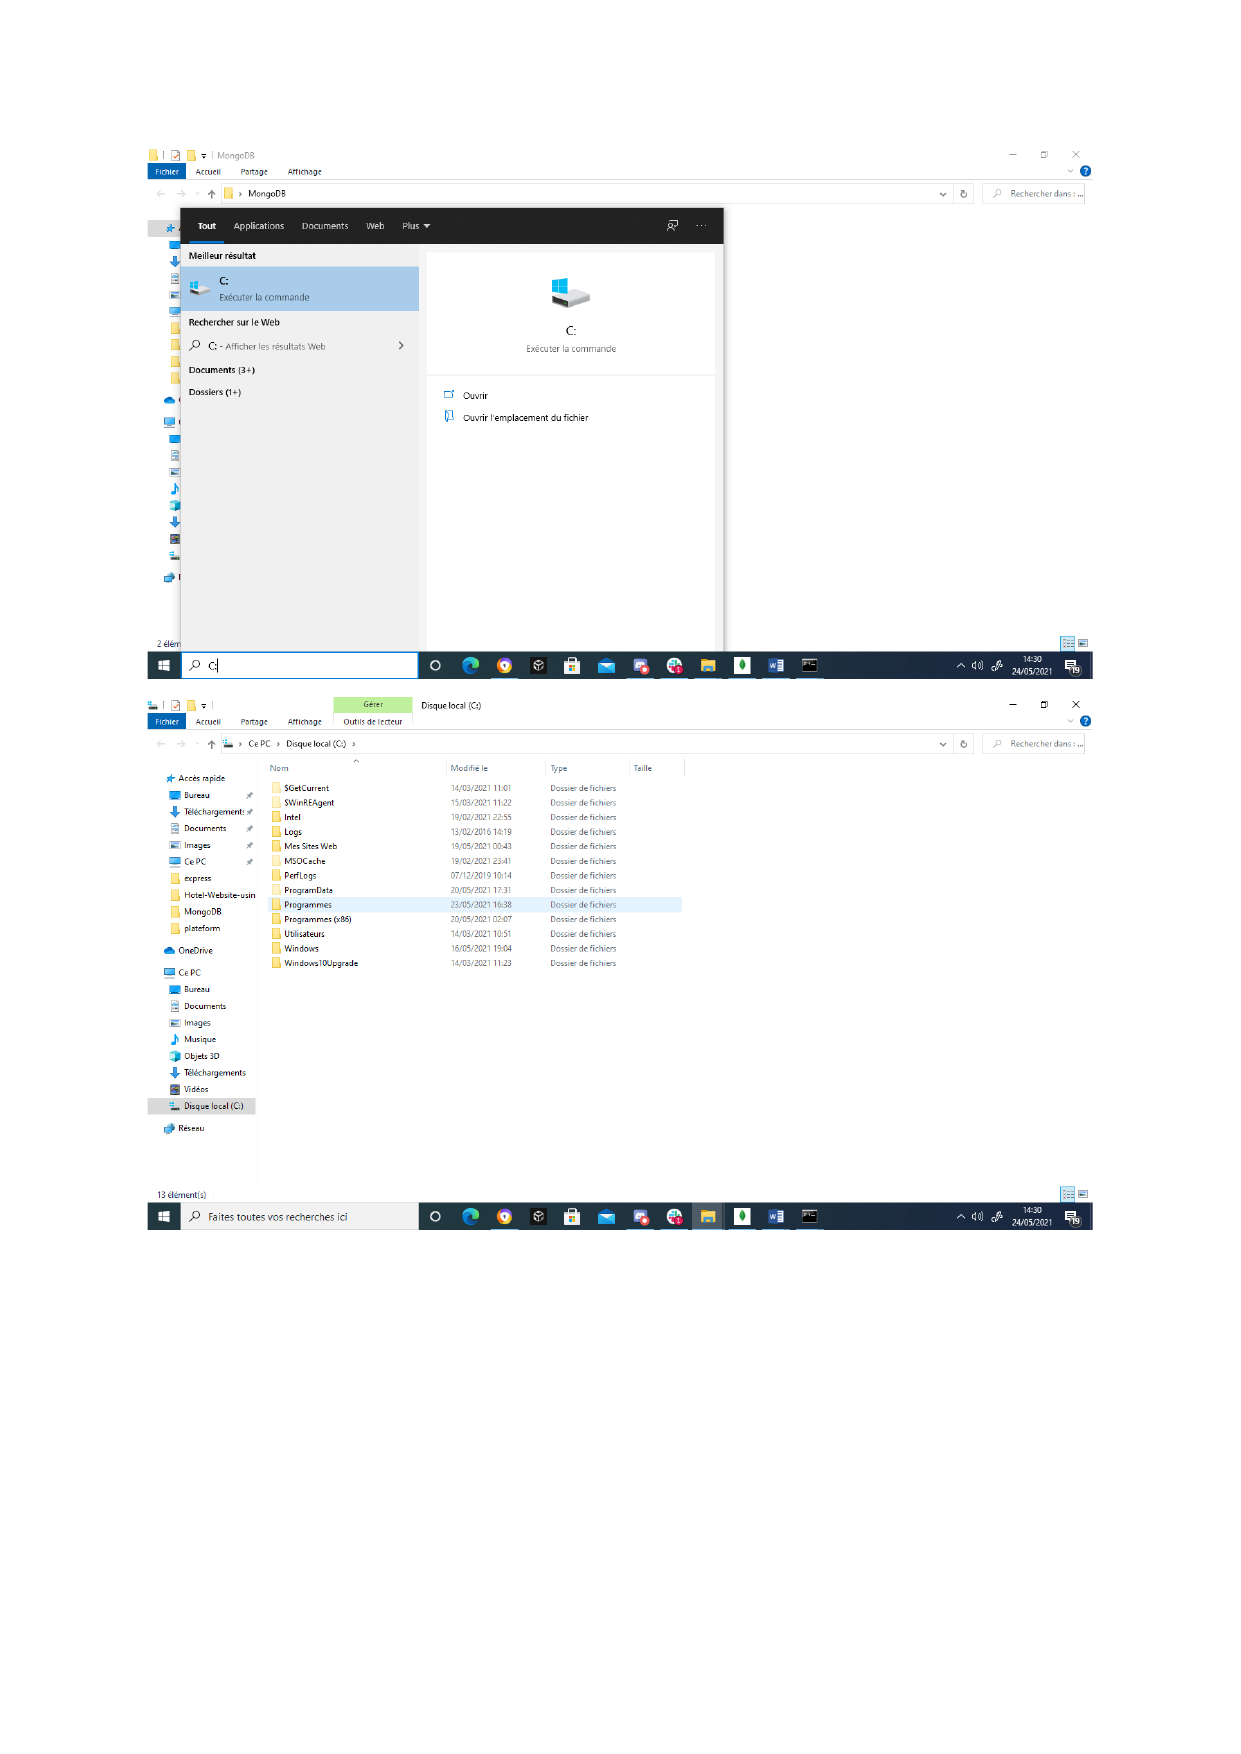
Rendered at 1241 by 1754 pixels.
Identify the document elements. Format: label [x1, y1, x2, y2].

picture [147, 147, 1093, 679]
picture [147, 697, 1093, 1230]
